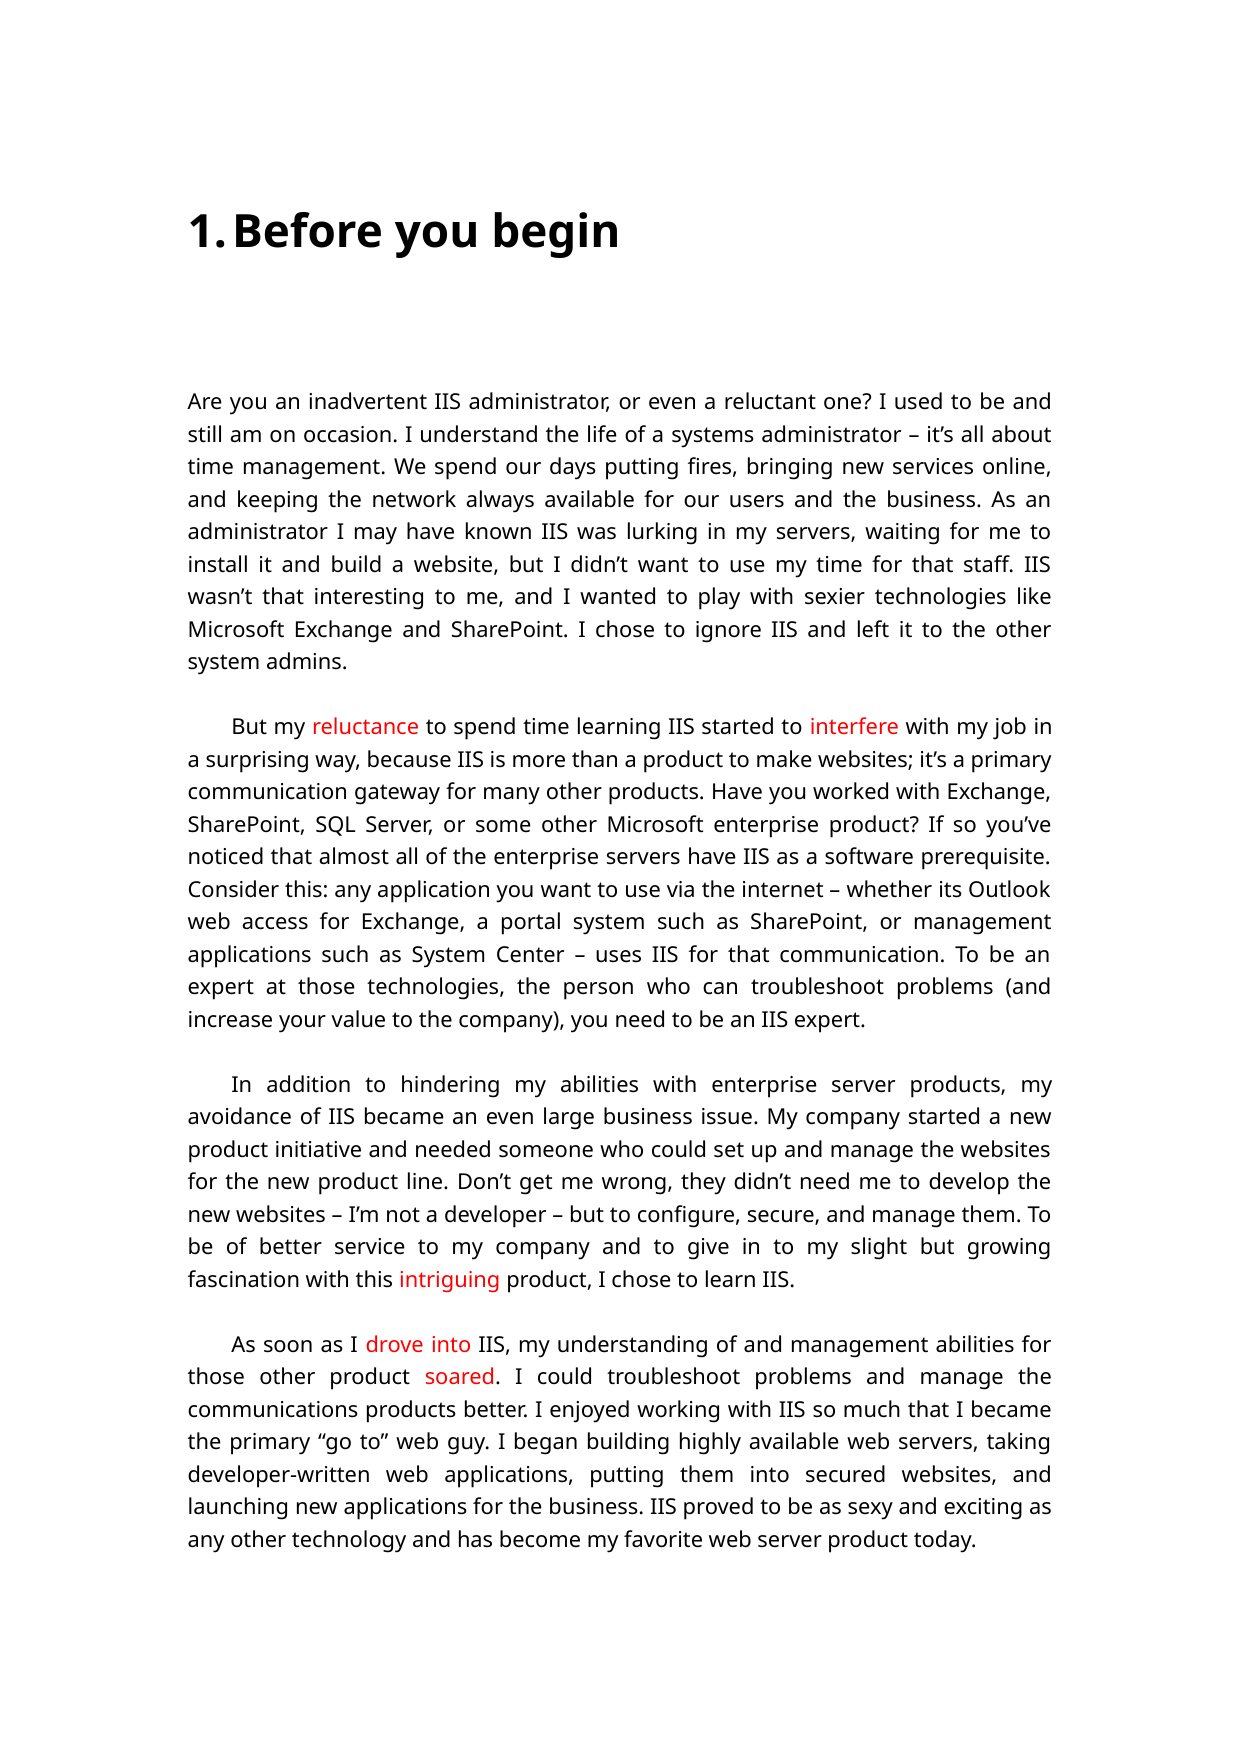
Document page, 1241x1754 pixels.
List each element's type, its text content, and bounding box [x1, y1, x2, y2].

text Are you an inadvertent IIS administrator, or even a reluctant one? I used to be and still am on occasion. I understand the life of a systems administrator – it’s all about time management. We spend our days putting fires, bringing new services online, and keeping the network always available for our users and the business. As an administrator I may have known IIS was lurking in my servers, waiting for me to install it and build a website, but I didn’t want to use my time for that staff. IIS wasn’t that interesting to me, and I wanted to play with sexier technologies like Microsoft Exchange and SharePoint. I chose to ignore IIS and left it to the other system admins. [187, 385, 1053, 677]
text But my reluctance to spend time learning IIS started to interfere with my job in a surprising way, because IIS is more than a product to make websites; it’s a primary communication gateway for many other products. Have you worked with Exchange, SharePoint, SQL Server, or some other Microsoft enterprise product? If so you’ve noticed that almost all of the enterprise servers have IIS as a software prerequisite. Consider this: any application you want to use via the internet – whether its Outlook web access for Exchange, a portal system such as SharePoint, or management applications such as System Center – uses IIS for that communication. To be an expert at those technologies, the person who can troubleshoot problems (and increase your value to the company), you need to be an IIS expert. [187, 710, 1053, 1035]
text In addition to hindering my abilities with enterprise server products, my avoidance of IIS became an even large business issue. My company started a new product initiative and needed someone who could set up and manage the websites for the new product line. Don’t get me wrong, they didn’t need me to develop the new websites – I’m not a developer – but to configure, secure, and manage them. To be of better service to my company and to give in to my slight but growing fascination with this intriguing product, I chose to learn IIS. [187, 1067, 1053, 1295]
text As soon as I drove into IIS, my understanding of and management abilities for those other product soared. I could troubleshoot problems and manage the communications products better. I enjoyed working with IIS so much that I became the primary “go to” web guy. I began building highly available web servers, taking developer-written web applications, putting them into secured websites, and launching new applications for the business. IIS proved to be as sexy and exciting as any other technology and has become my favorite web server product today. [187, 1327, 1053, 1555]
subtitle Before you begin [187, 197, 1053, 262]
